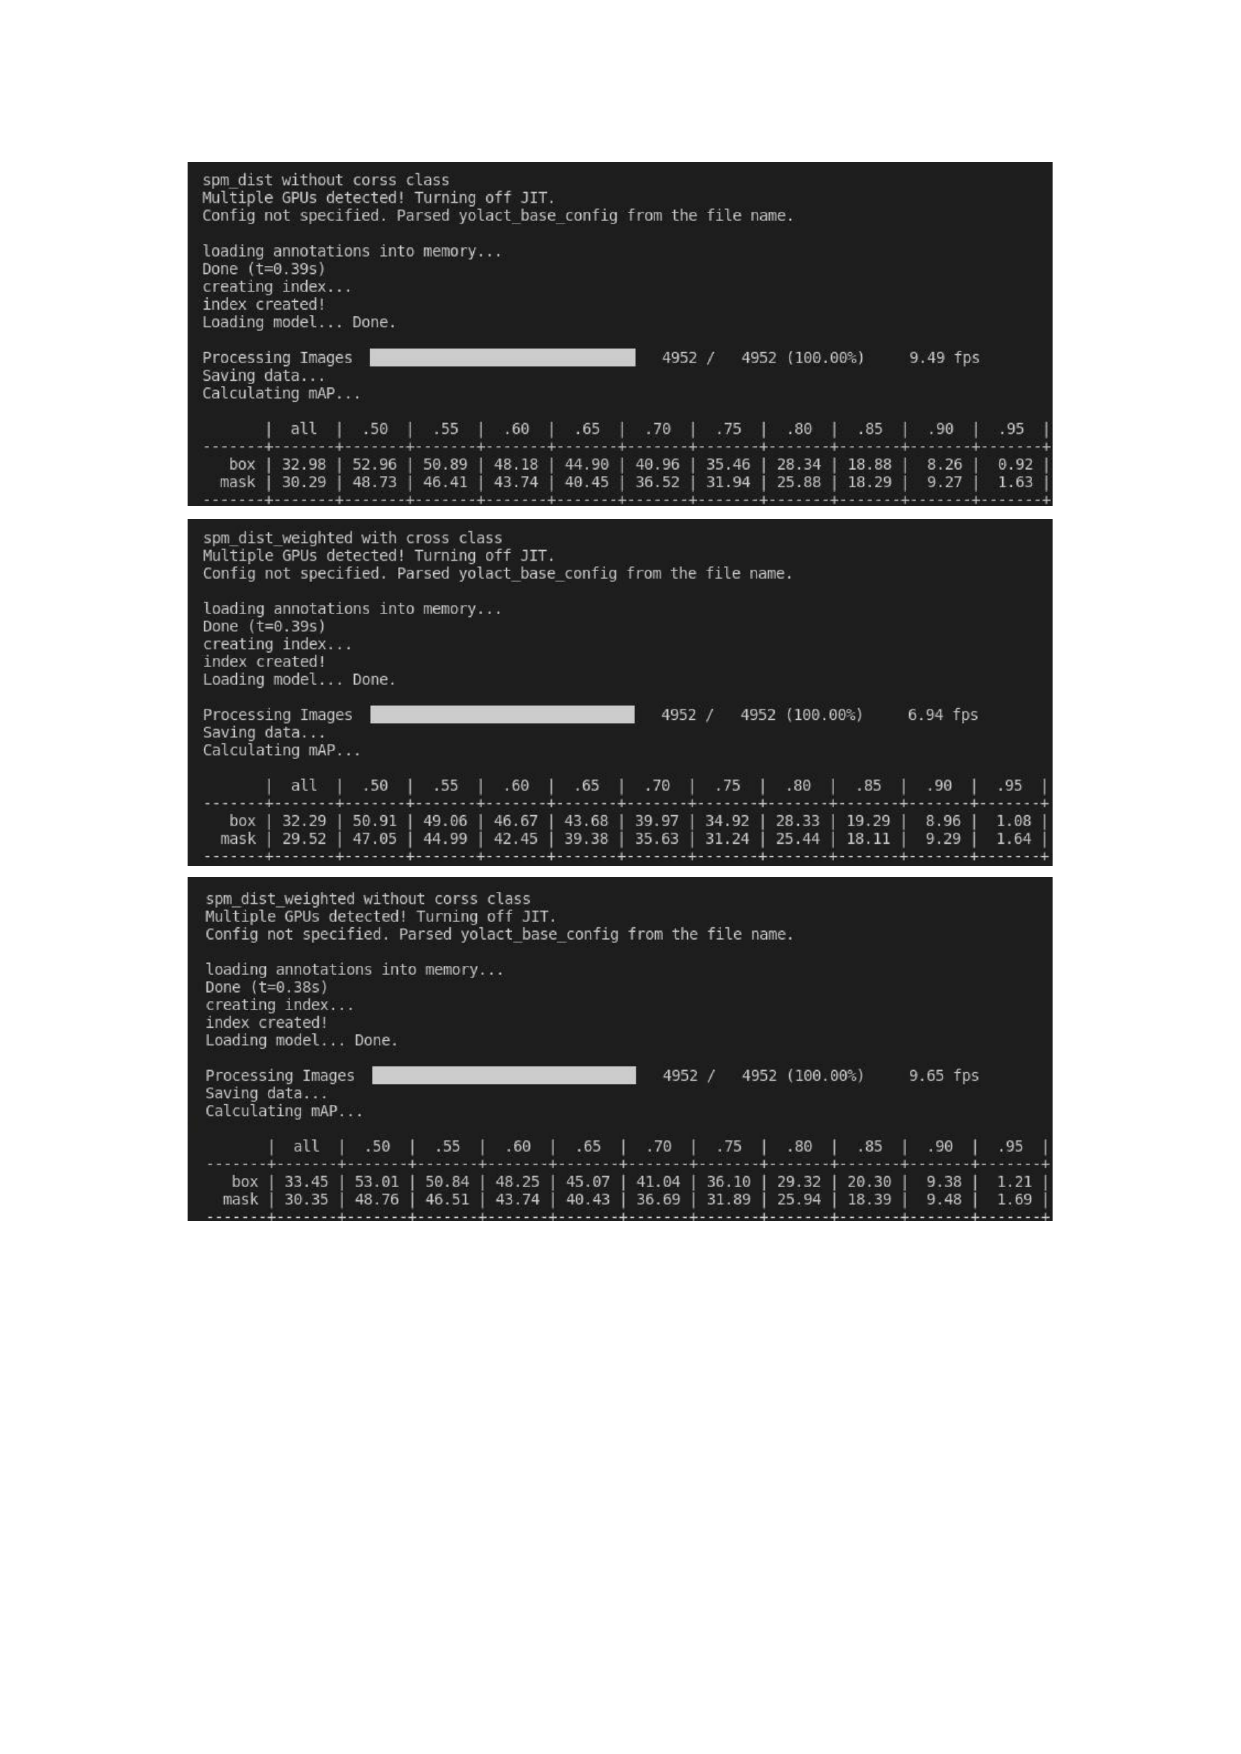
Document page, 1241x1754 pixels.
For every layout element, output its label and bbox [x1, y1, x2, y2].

picture [187, 877, 1053, 1221]
picture [187, 162, 1053, 506]
picture [187, 519, 1053, 866]
